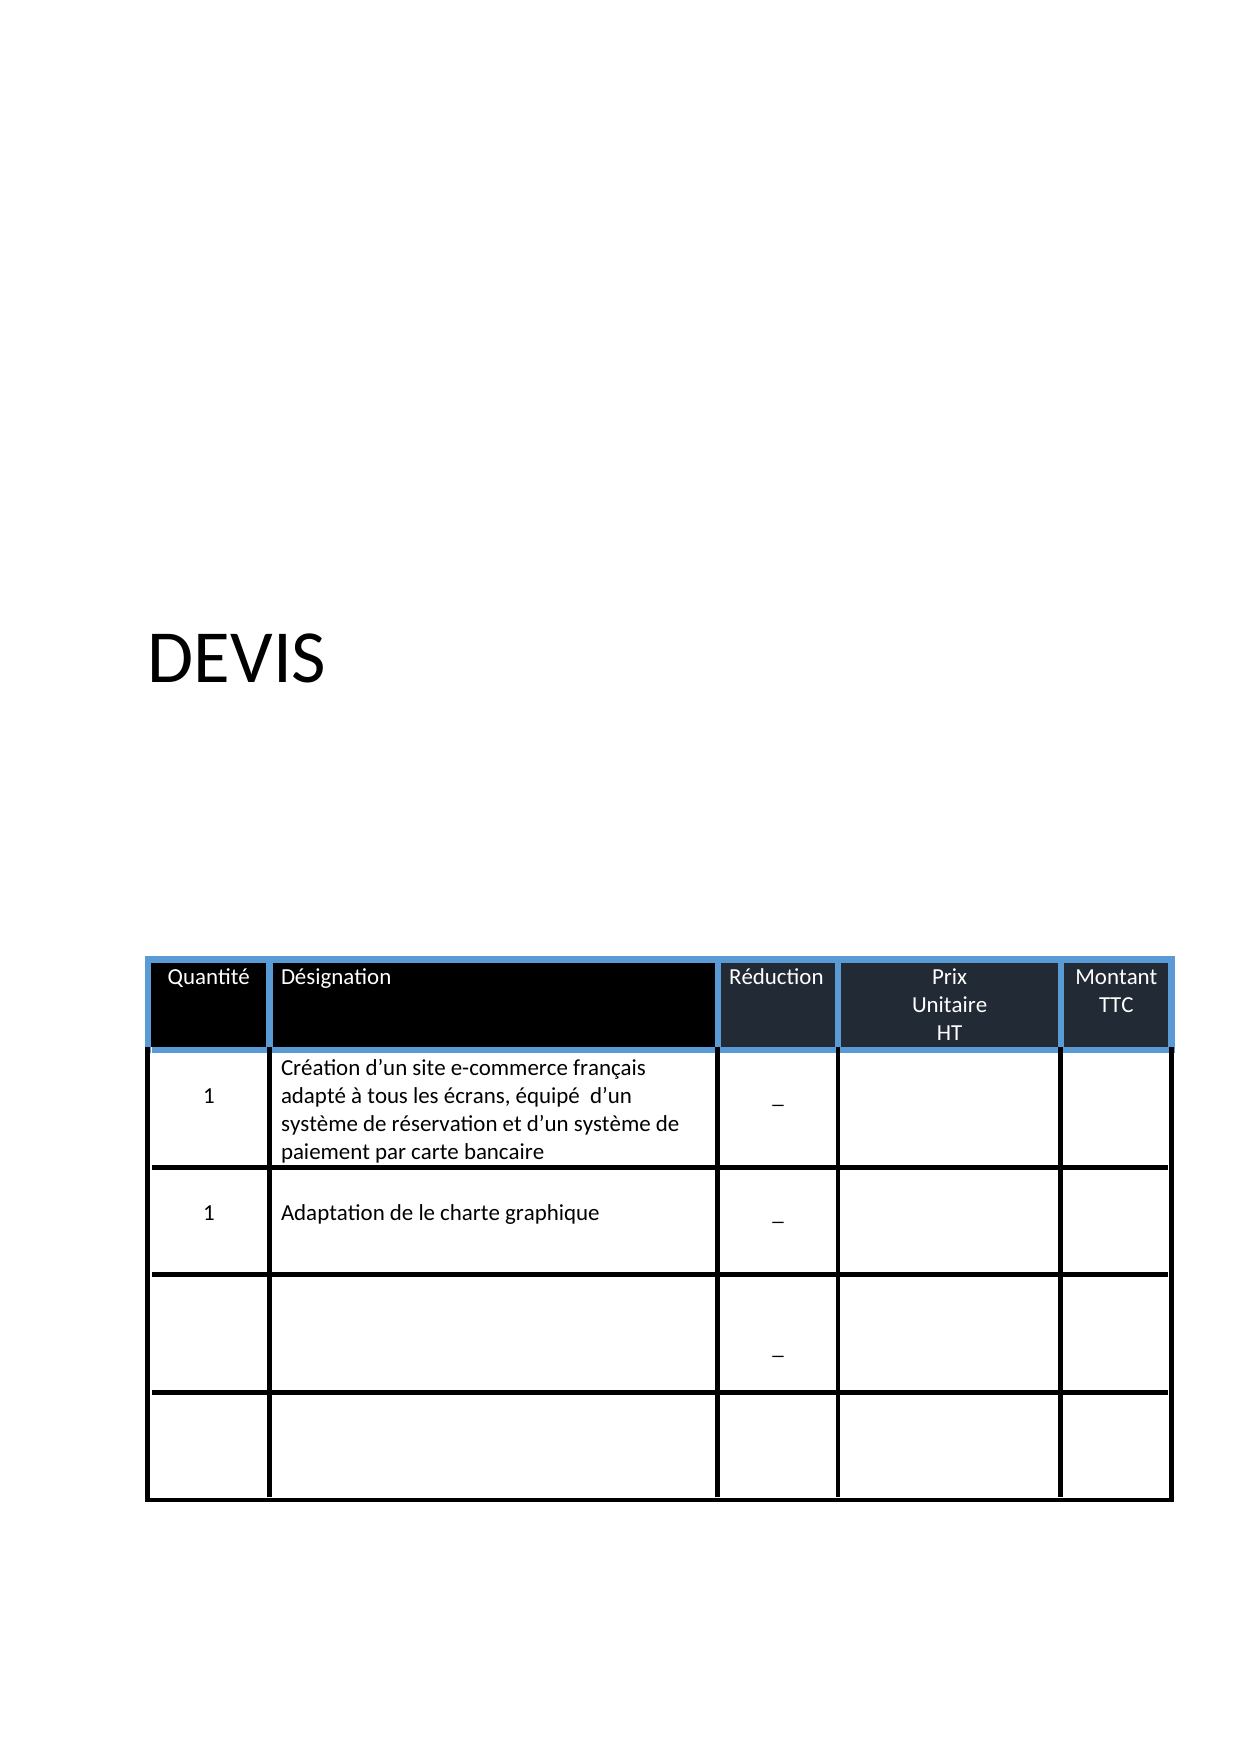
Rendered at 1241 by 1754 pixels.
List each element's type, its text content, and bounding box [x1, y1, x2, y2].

table_cell 1 [150, 1048, 267, 1165]
table_cell [150, 1272, 267, 1390]
table_cell [840, 1395, 1058, 1497]
table_header Désignation [273, 963, 715, 1047]
table_cell [840, 1053, 1058, 1165]
table_cell [1063, 1390, 1169, 1497]
table_cell _ [720, 1170, 836, 1272]
table_cell _ [720, 1053, 836, 1165]
table_cell Création d’un site e-commerce français adapté à tous les écrans, équipé d’un système de réservation et d’un système de paiement par carte bancaire [272, 1053, 715, 1165]
table_cell 1 [150, 1165, 267, 1272]
table_cell [1063, 1165, 1169, 1272]
table_cell [840, 1277, 1058, 1390]
table_cell [1063, 1053, 1169, 1165]
table_cell [272, 1277, 715, 1390]
table_cell [150, 1390, 267, 1497]
table_cell Adaptation de le charte graphique [272, 1170, 715, 1272]
table_cell [1063, 1272, 1169, 1390]
table_header Montant TTC [1064, 963, 1168, 1047]
table_header Réduction [721, 963, 835, 1047]
table_cell [272, 1395, 715, 1497]
text DEVIS [148, 610, 1093, 701]
table_cell _ [720, 1277, 836, 1390]
table_cell [840, 1170, 1058, 1272]
table_header Prix Unitaire HT [841, 963, 1058, 1047]
table_header Quantité [151, 963, 266, 1047]
table_cell [720, 1395, 836, 1497]
